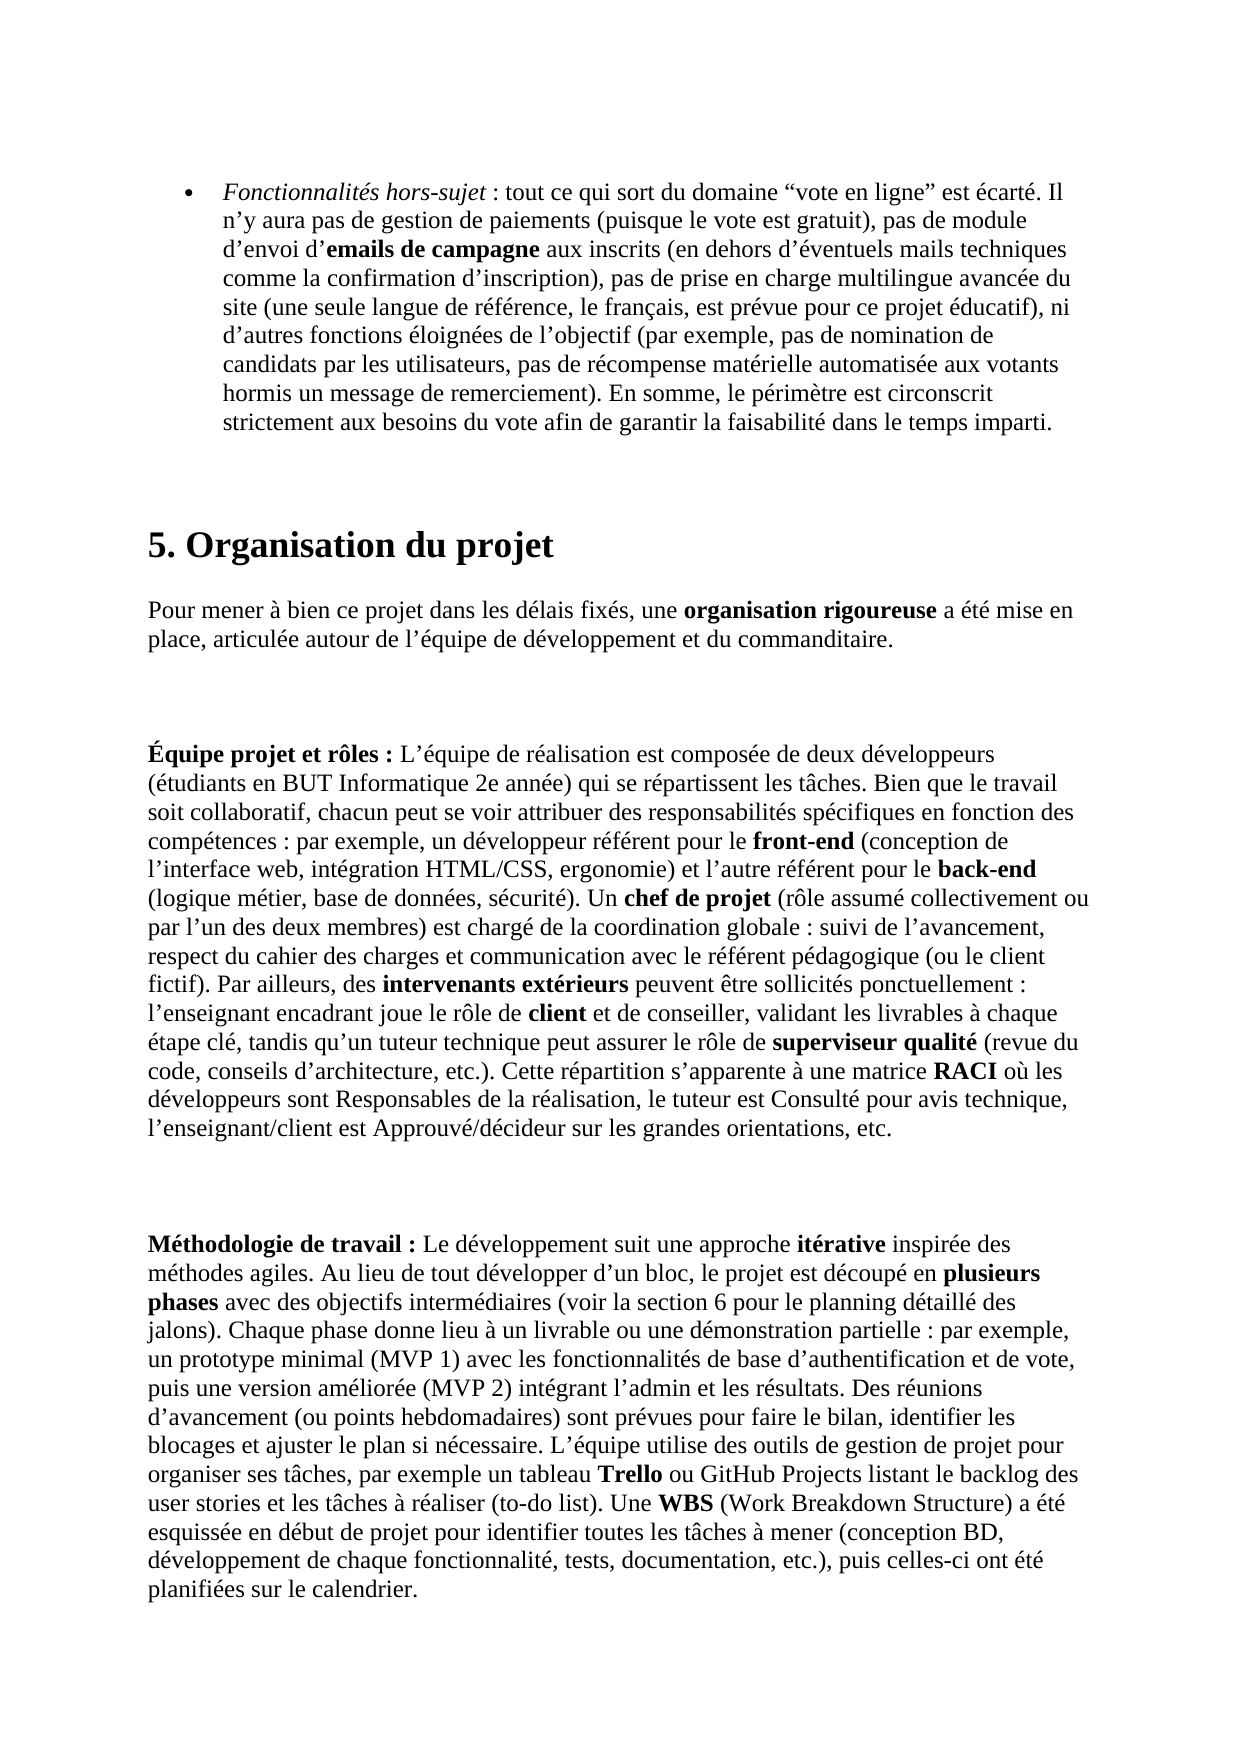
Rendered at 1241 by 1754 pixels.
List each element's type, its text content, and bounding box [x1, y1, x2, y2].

text Pour mener à bien ce projet dans les délais fixés, une organisation rigoureuse a été mise en place, articulée autour de l’équipe de développement et du commanditaire. [148, 595, 1093, 652]
list Fonctionnalités hors-sujet : tout ce qui sort du domaine “vote en ligne” est écarté. Il n’y aura pas de gestion de paiements (puisque le vote est gratuit), pas de module d’envoi d’emails de campagne aux inscrits (en dehors d’éventuels mails techniques comme la confirmation d’inscription), pas de prise en charge multilingue avancée du site (une seule langue de référence, le français, est prévue pour ce projet éducatif), ni d’autres fonctions éloignées de l’objectif (par exemple, pas de nomination de candidats par les utilisateurs, pas de récompense matérielle automatisée aux votants hormis un message de remerciement). En somme, le périmètre est circonscrit strictement aux besoins du vote afin de garantir la faisabilité dans le temps imparti. [185, 177, 1093, 436]
text 5. Organisation du projet [148, 523, 1093, 566]
text Équipe projet et rôles : L’équipe de réalisation est composée de deux développeurs (étudiants en BUT Informatique 2e année) qui se répartissent les tâches. Bien que le travail soit collaboratif, chacun peut se voir attribuer des responsabilités spécifiques en fonction des compétences : par exemple, un développeur référent pour le front-end (conception de l’interface web, intégration HTML/CSS, ergonomie) et l’autre référent pour le back-end (logique métier, base de données, sécurité). Un chef de projet (rôle assumé collectivement ou par l’un des deux membres) est chargé de la coordination globale : suivi de l’avancement, respect du cahier des charges et communication avec le référent pédagogique (ou le client fictif). Par ailleurs, des intervenants extérieurs peuvent être sollicités ponctuellement : l’enseignant encadrant joue le rôle de client et de conseiller, validant les livrables à chaque étape clé, tandis qu’un tuteur technique peut assurer le rôle de superviseur qualité (revue du code, conseils d’architecture, etc.). Cette répartition s’apparente à une matrice RACI où les développeurs sont Responsables de la réalisation, le tuteur est Consulté pour avis technique, l’enseignant/client est Approuvé/décideur sur les grandes orientations, etc. [148, 739, 1093, 1142]
text Méthodologie de travail : Le développement suit une approche itérative inspirée des méthodes agiles. Au lieu de tout développer d’un bloc, le projet est découpé en plusieurs phases avec des objectifs intermédiaires (voir la section 6 pour le planning détaillé des jalons). Chaque phase donne lieu à un livrable ou une démonstration partielle : par exemple, un prototype minimal (MVP 1) avec les fonctionnalités de base d’authentification et de vote, puis une version améliorée (MVP 2) intégrant l’admin et les résultats. Des réunions d’avancement (ou points hebdomadaires) sont prévues pour faire le bilan, identifier les blocages et ajuster le plan si nécessaire. L’équipe utilise des outils de gestion de projet pour organiser ses tâches, par exemple un tableau Trello ou GitHub Projects listant le backlog des user stories et les tâches à réaliser (to-do list). Une WBS (Work Breakdown Structure) a été esquissée en début de projet pour identifier toutes les tâches à mener (conception BD, développement de chaque fonctionnalité, tests, documentation, etc.), puis celles-ci ont été planifiées sur le calendrier. [148, 1229, 1093, 1603]
